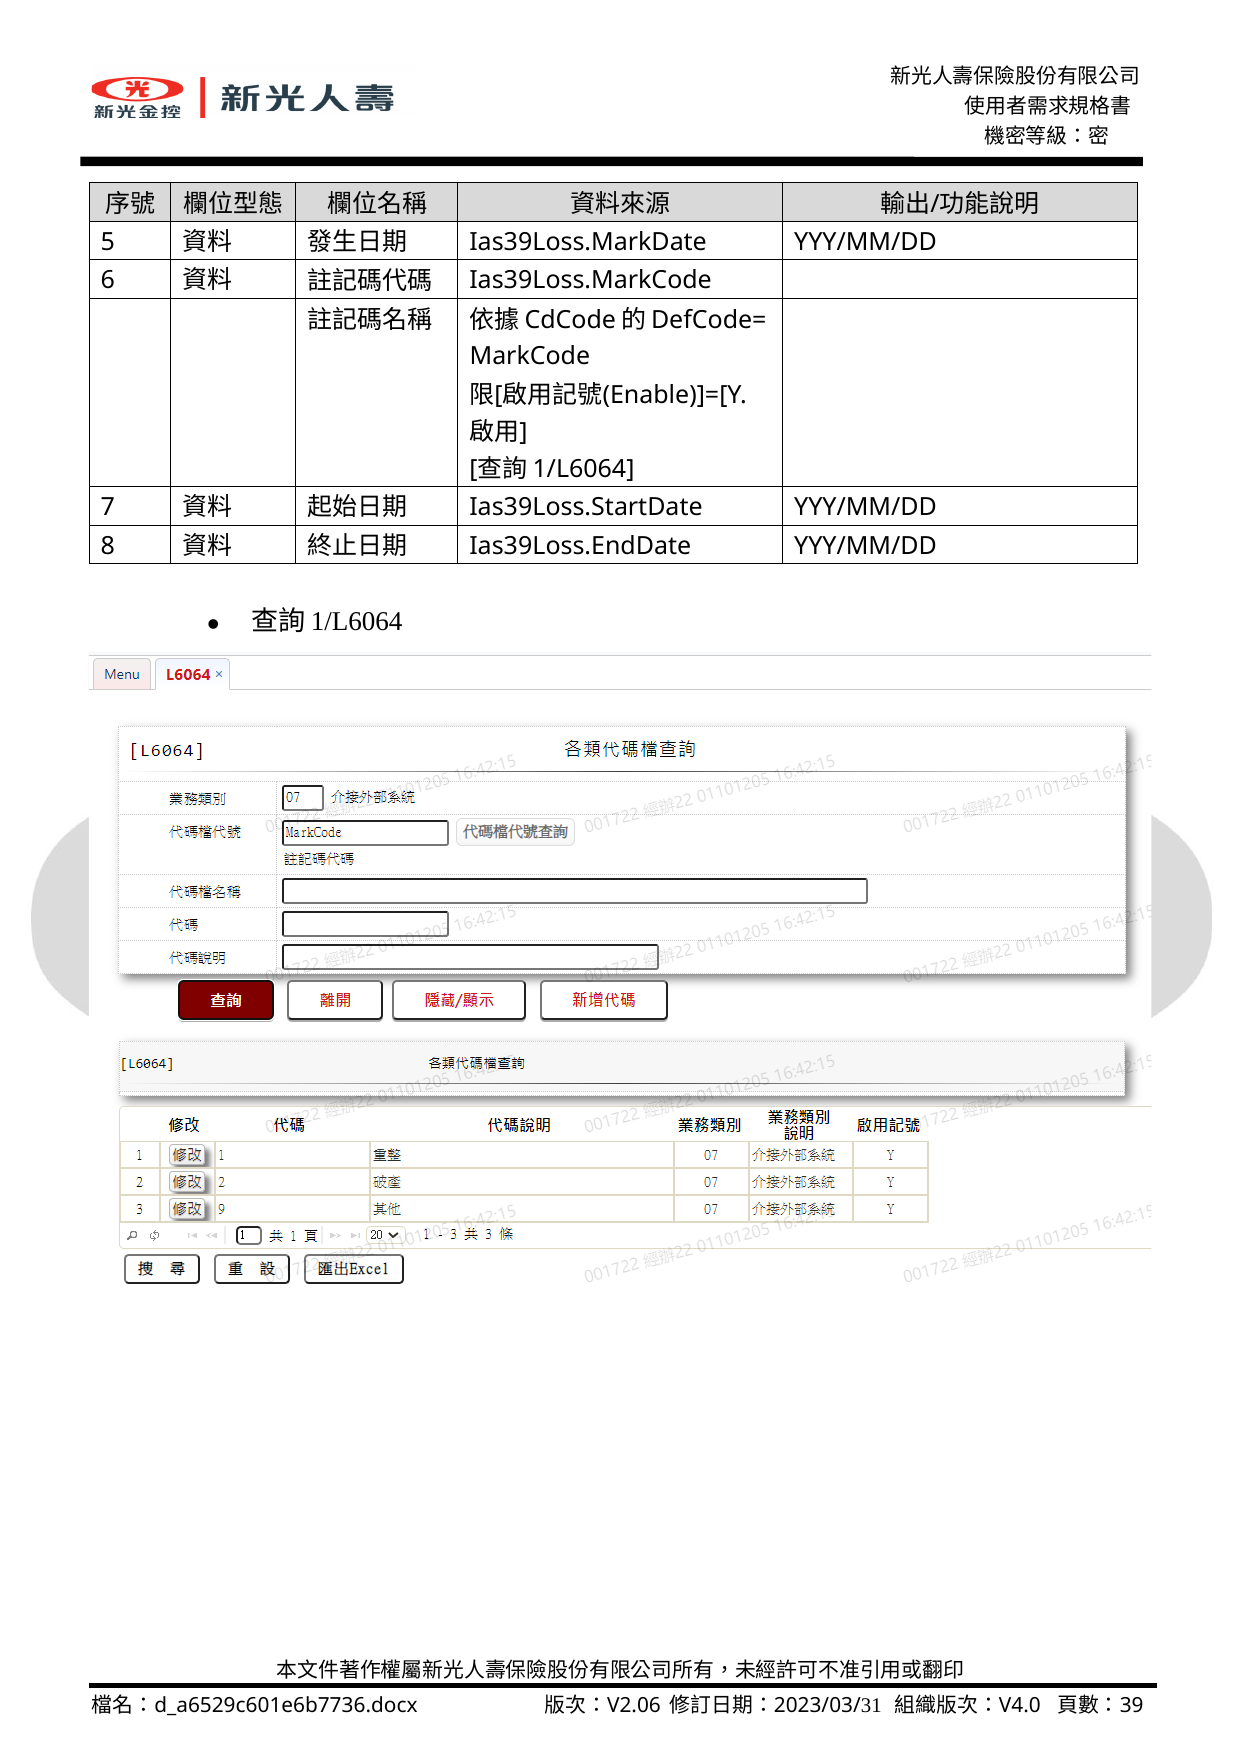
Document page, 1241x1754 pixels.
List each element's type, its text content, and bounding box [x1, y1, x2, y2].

table_cell 資料 [171, 260, 295, 298]
list 查詢1/L6064 [207, 602, 1152, 639]
table_cell 5 [90, 222, 170, 259]
table_cell [783, 260, 1137, 298]
table_header 資料來源 [458, 183, 782, 221]
table_cell 終止日期 [296, 526, 457, 563]
table_cell [90, 299, 170, 486]
table_cell 註記碼名稱 [296, 299, 457, 486]
table_cell 註記碼代碼 [296, 260, 457, 298]
picture [91, 61, 417, 118]
table_cell 6 [90, 260, 170, 298]
table_cell Ias39Loss.EndDate [458, 526, 782, 563]
table_cell 資料 [171, 526, 295, 563]
table_cell [171, 299, 295, 486]
table_cell 資料 [171, 222, 295, 259]
table_cell 發生日期 [296, 222, 457, 259]
table_header 欄位名稱 [296, 183, 457, 221]
table_cell 起始日期 [296, 487, 457, 525]
table_cell Ias39Loss.MarkCode [458, 260, 782, 298]
table_cell 8 [90, 526, 170, 563]
table_header 欄位型態 [171, 183, 295, 221]
table_cell 資料 [171, 487, 295, 525]
table_cell Ias39Loss.StartDate [458, 487, 782, 525]
table_cell YYY/MM/DD [783, 487, 1137, 525]
table_cell YYY/MM/DD [783, 526, 1137, 563]
table_cell [783, 299, 1137, 486]
table_cell 依據CdCode的DefCode= MarkCode 限[啟用記號(Enable)]=[Y.啟用] [查詢1/L6064] [458, 299, 782, 486]
table_header 輸出/功能說明 [783, 183, 1137, 221]
table_header 序號 [90, 183, 170, 221]
picture [25, 652, 1215, 1288]
table_cell 7 [90, 487, 170, 525]
table_cell YYY/MM/DD [783, 222, 1137, 259]
table_cell Ias39Loss.MarkDate [458, 222, 782, 259]
